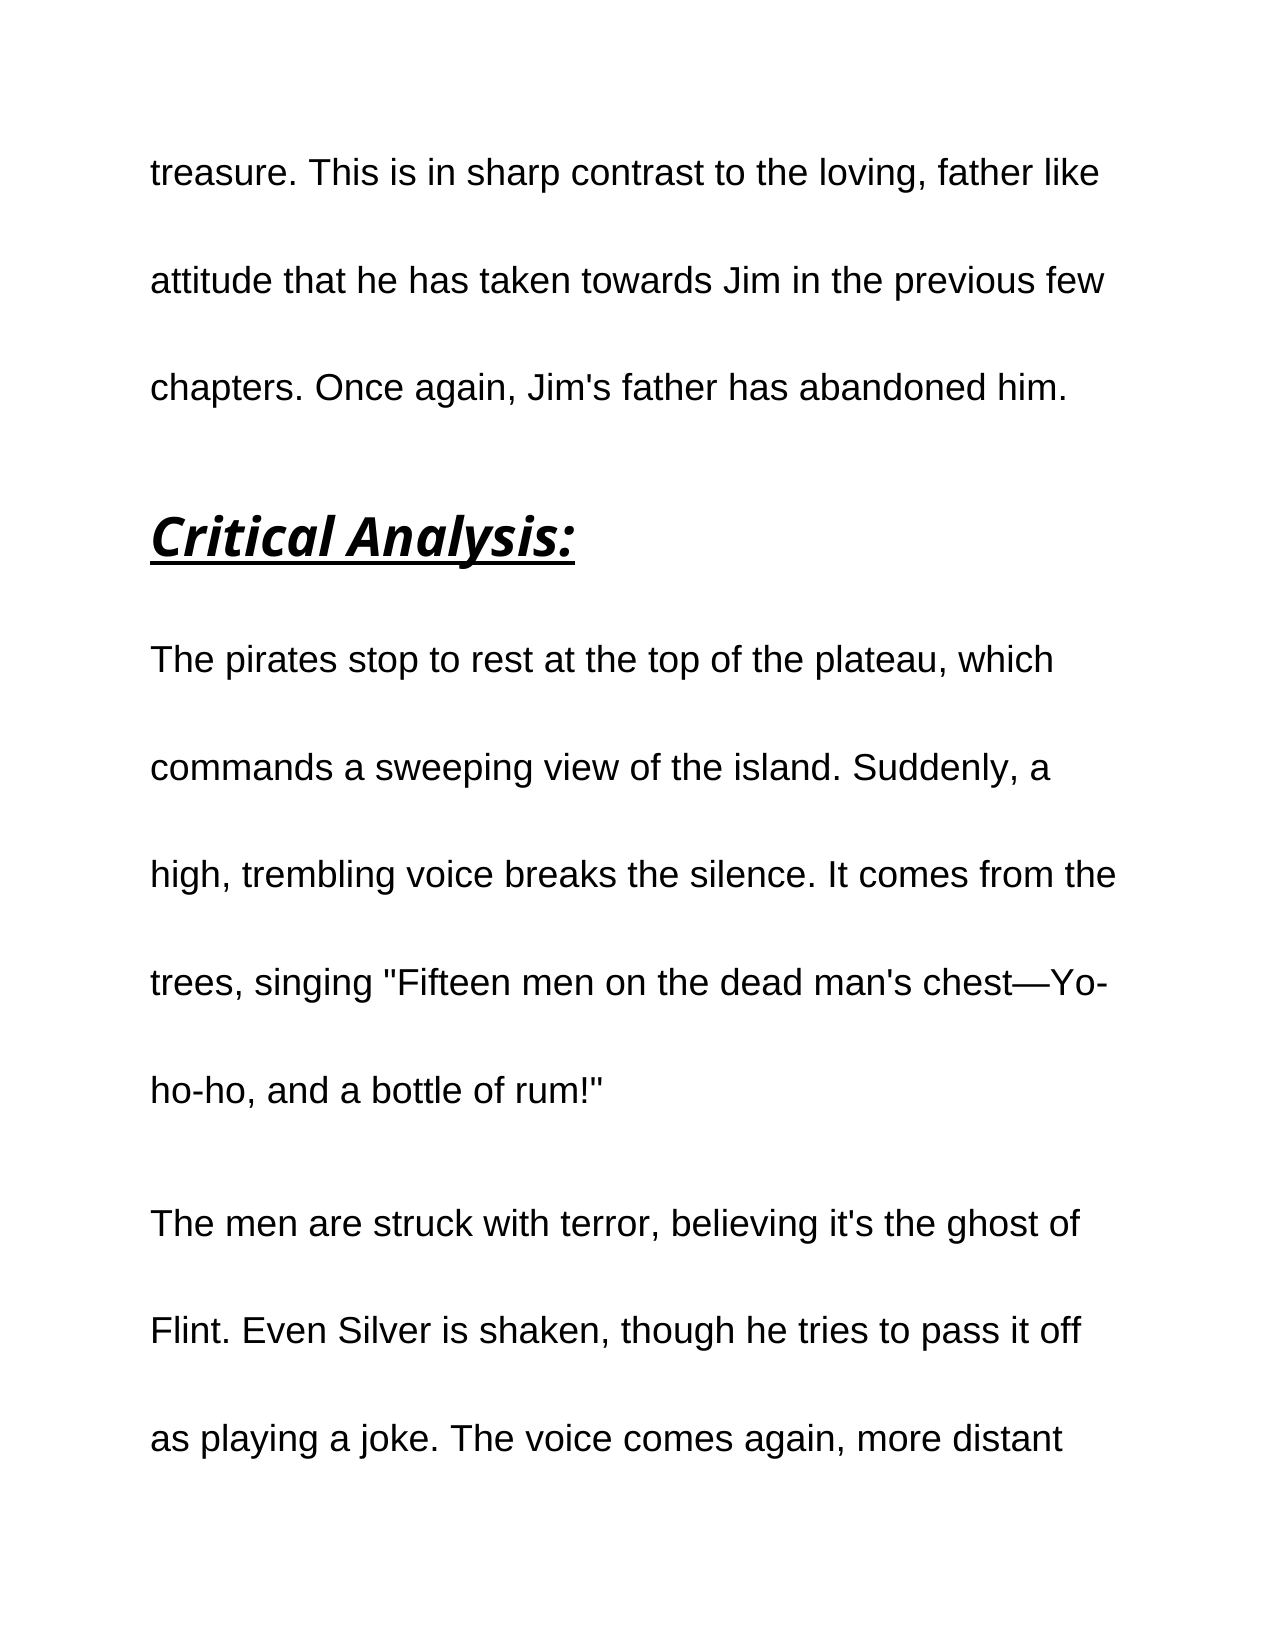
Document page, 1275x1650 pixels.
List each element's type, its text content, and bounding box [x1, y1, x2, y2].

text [150, 1201, 1125, 1460]
text Critical Analysis: The pirates stop to rest at the top of the plateau, which commands a sweeping view of the island. Suddenly, a high, trembling voice breaks the silence. It comes from the trees, singing "Fifteen men on the dead man's chest—Yo-ho-ho, and a bottle of rum!" [150, 498, 1125, 1111]
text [150, 150, 1125, 409]
